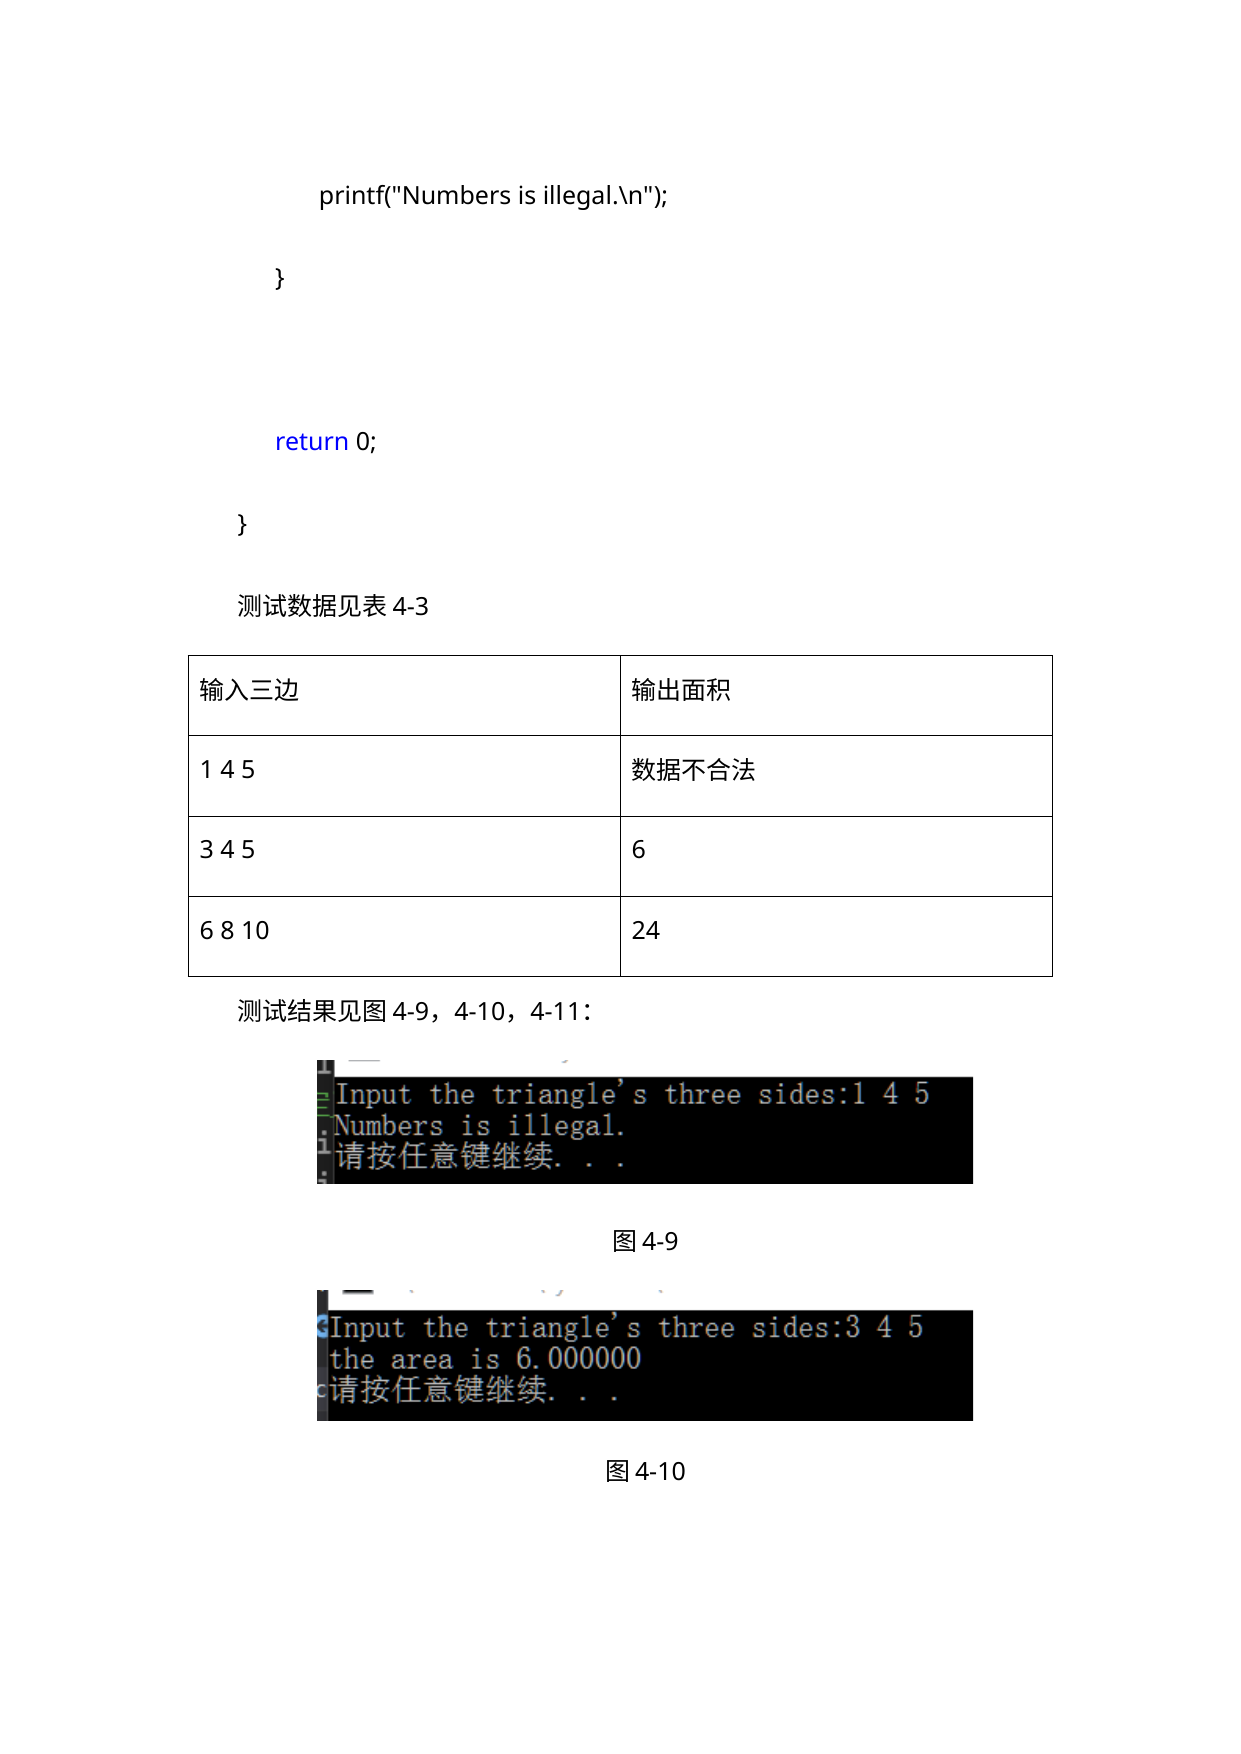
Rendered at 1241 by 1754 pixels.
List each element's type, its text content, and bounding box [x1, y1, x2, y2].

picture [317, 1290, 974, 1421]
table_header 输出面积 [621, 656, 1052, 735]
text return 0; [187, 408, 1053, 473]
text 图4-9 [187, 1207, 1053, 1272]
picture [317, 1060, 974, 1184]
table_cell 24 [621, 897, 1052, 976]
text 测试结果见图4-9，4-10，4-11： [187, 977, 1053, 1042]
table_cell 3 4 5 [189, 817, 620, 896]
text } [187, 244, 1053, 309]
text } [187, 490, 1053, 555]
table_header 输入三边 [189, 656, 620, 735]
text 测试数据见表4-3 [187, 572, 1053, 637]
text printf("Numbers is illegal.\n"); [187, 162, 1053, 227]
table_cell 数据不合法 [621, 736, 1052, 816]
table_cell 6 8 10 [189, 897, 620, 976]
table_cell 1 4 5 [189, 736, 620, 816]
text 图4-10 [187, 1437, 1053, 1502]
table_cell 6 [621, 817, 1052, 896]
